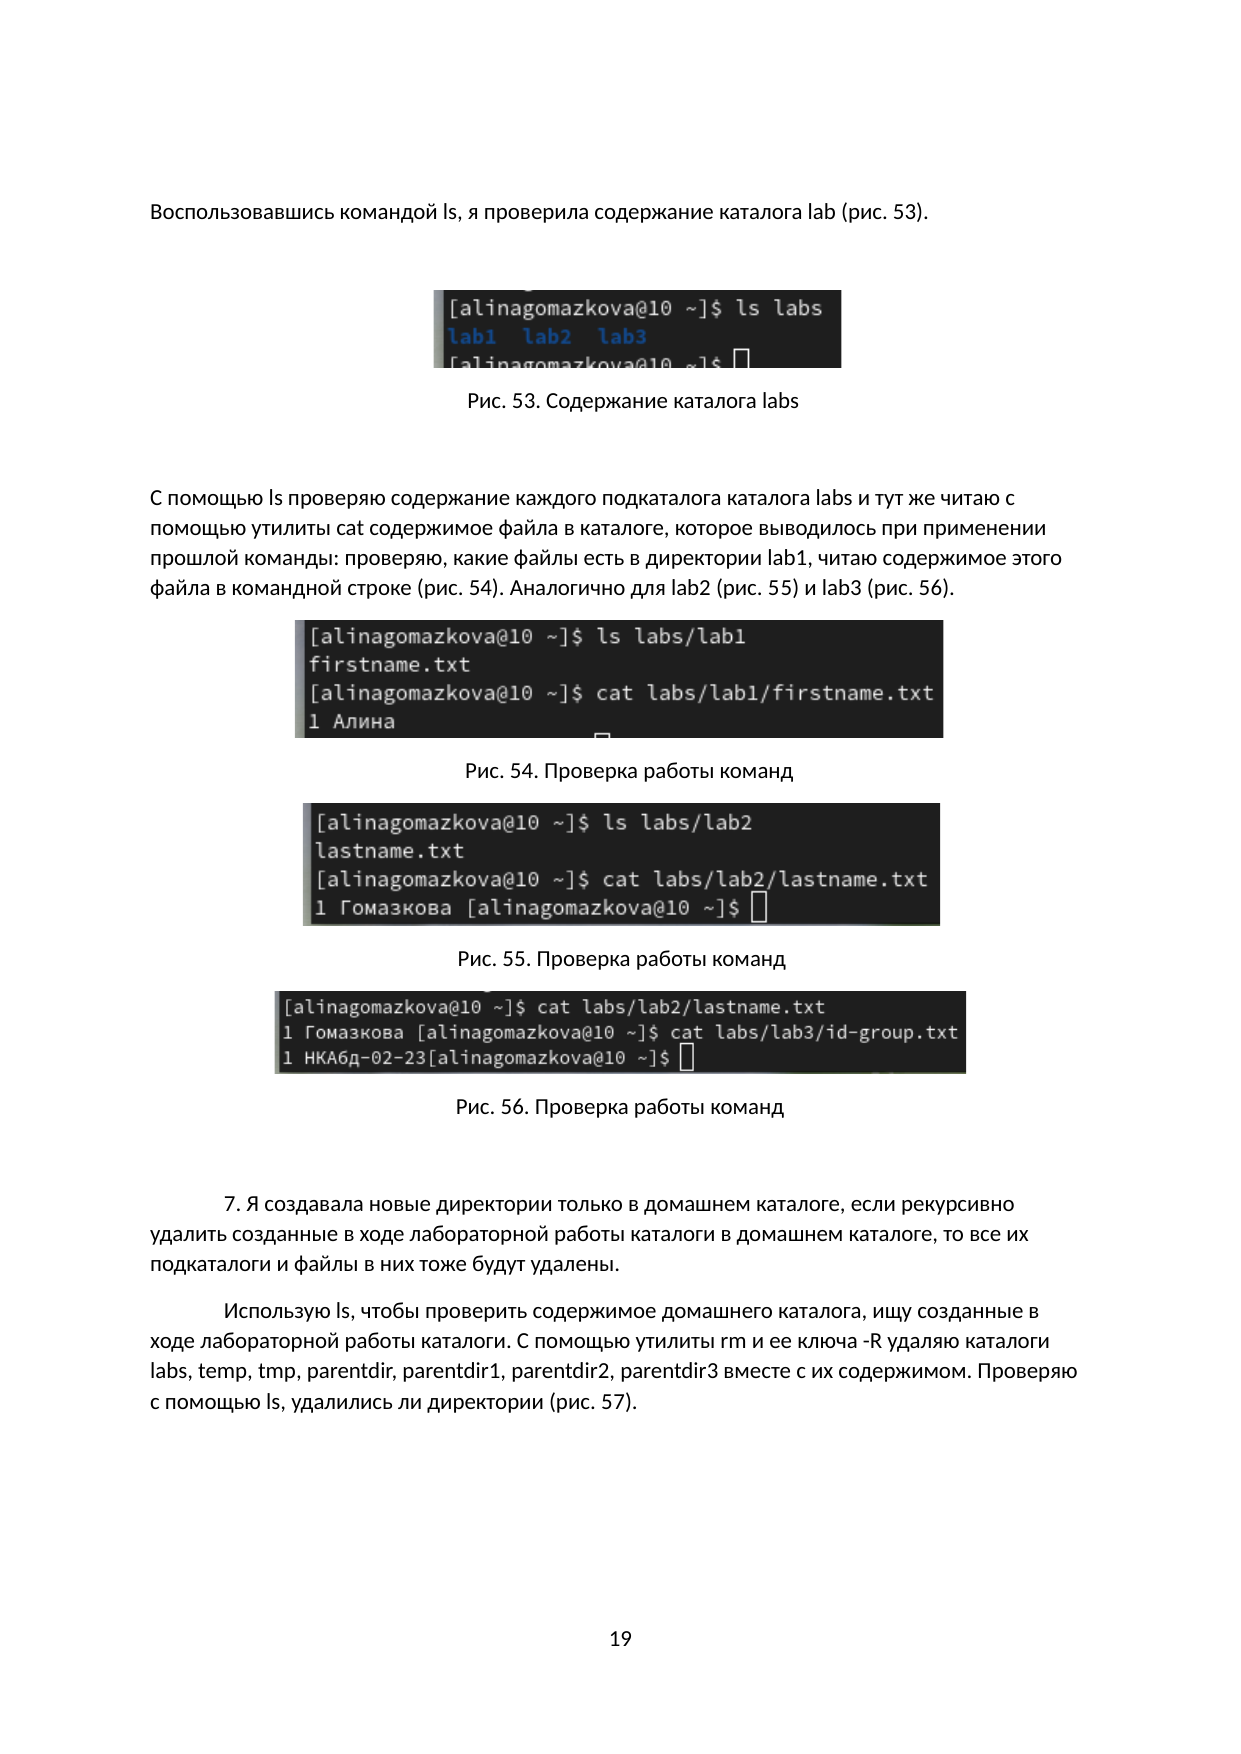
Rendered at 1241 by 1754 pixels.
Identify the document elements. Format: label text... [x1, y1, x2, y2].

text Рис. 53. Содержание каталога labs [150, 386, 1090, 414]
text Использую ls, чтобы проверить содержимое домашнего каталога, ищу созданные в ходе лабораторной работы каталоги. С помощью утилиты rm и ее ключа -R удаляю каталоги labs, temp, tmp, parentdir, parentdir1, parentdir2, parentdir3 вместе с их содержимом. Проверяю с помощью ls, удалились ли директории (рис. 57). [150, 1296, 1090, 1415]
picture [302, 803, 941, 926]
text Воспользовавшись командой ls, я проверила содержание каталога lab (рис. 53). [150, 197, 1090, 225]
picture [433, 290, 842, 368]
picture [294, 620, 944, 738]
picture [274, 991, 967, 1074]
text Рис. 56. Проверка работы команд [150, 1092, 1090, 1120]
text Рис. 55. Проверка работы команд [150, 944, 1090, 972]
text Рис. 54. Проверка работы команд [150, 756, 1090, 784]
text 7. Я создавала новые директории только в домашнем каталоге, если рекурсивно удалить созданные в ходе лабораторной работы каталоги в домашнем каталоге, то все их подкаталоги и файлы в них тоже будут удалены. [150, 1189, 1090, 1277]
text С помощью ls проверяю содержание каждого подкаталога каталога labs и тут же читаю с помощью утилиты cat содержимое файла в каталоге, которое выводилось при применении прошлой команды: проверяю, какие файлы есть в директории lab1, читаю содержимое этого файла в командной строке (рис. 54). Аналогично для lab2 (рис. 55) и lab3 (рис. 56). [150, 483, 1090, 602]
